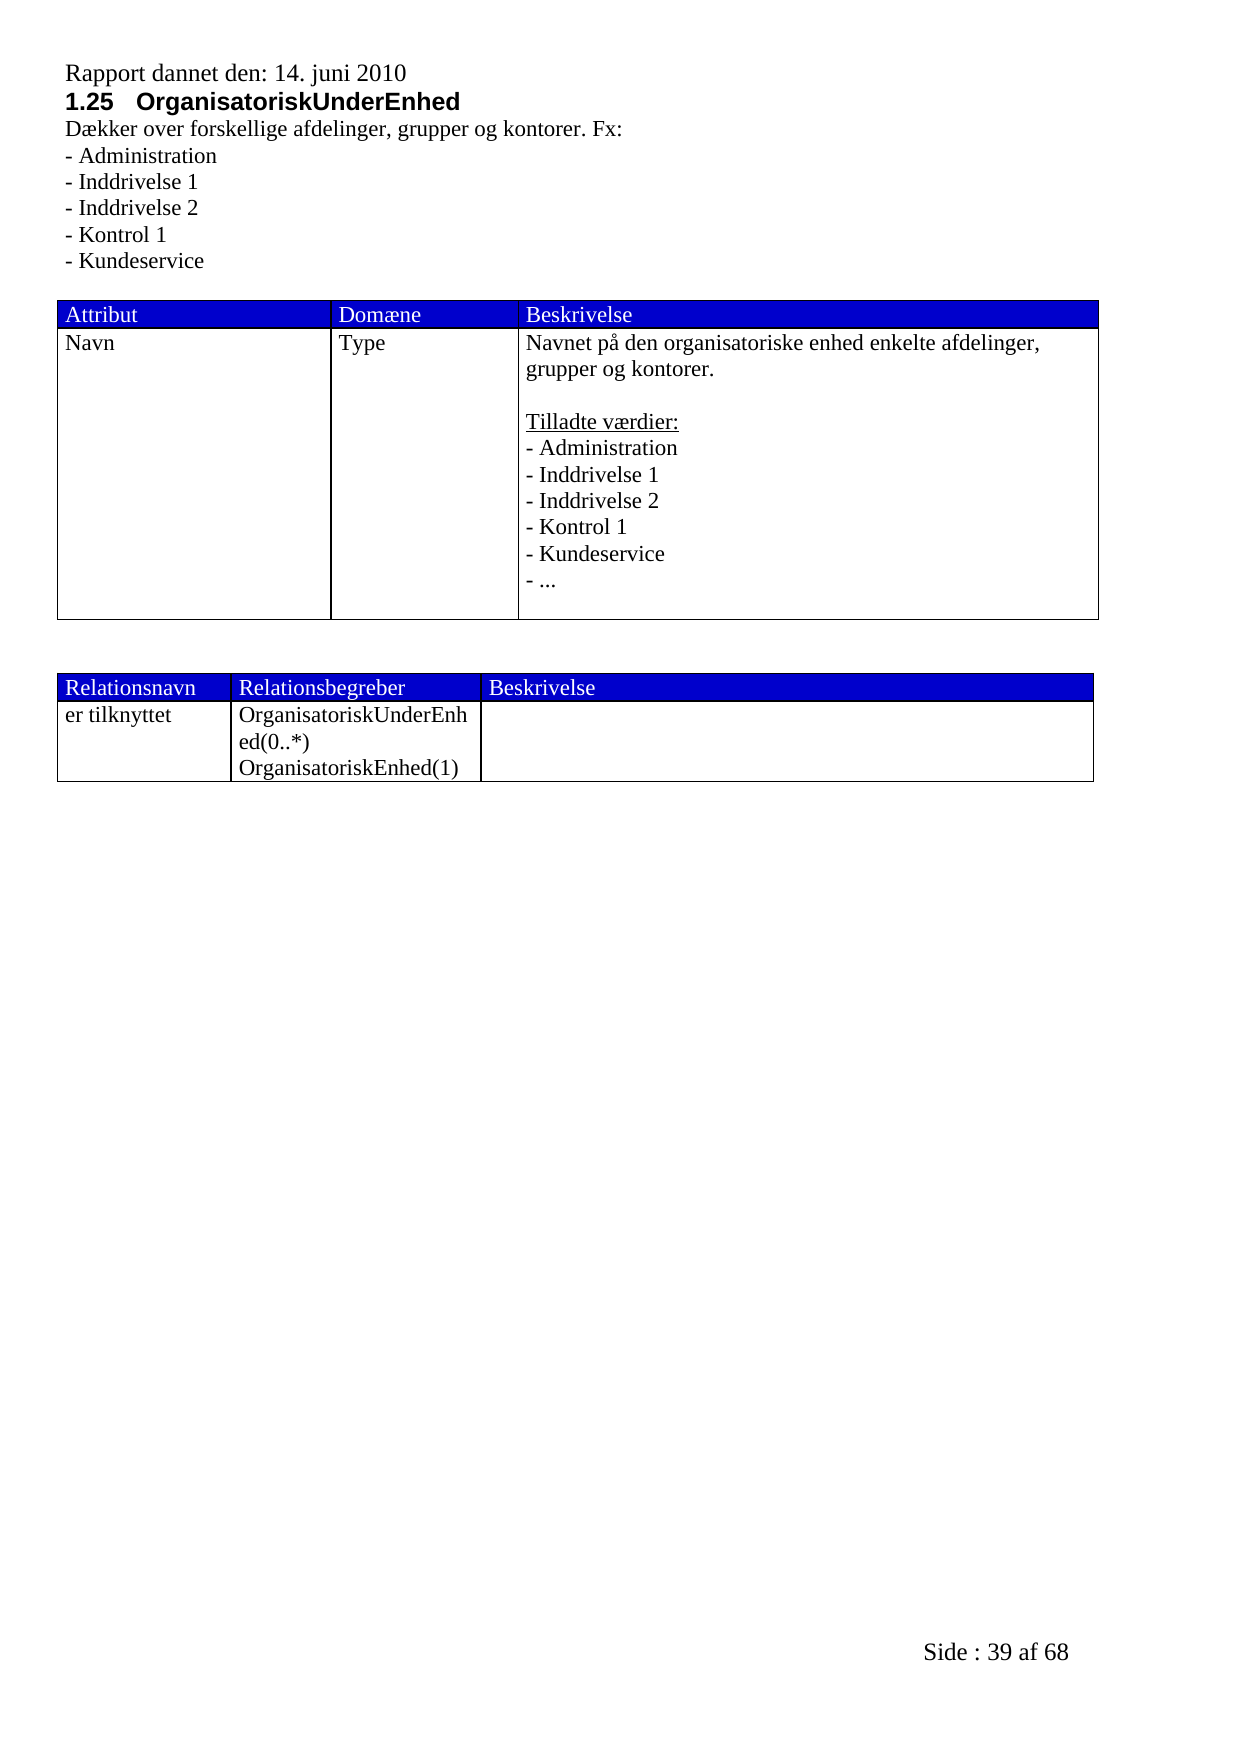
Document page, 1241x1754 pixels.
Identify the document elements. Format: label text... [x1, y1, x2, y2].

table_cell OrganisatoriskUnderEnhed(0..*) OrganisatoriskEnhed(1) [232, 702, 480, 781]
table_header Relationsbegreber [232, 674, 480, 700]
table_header Relationsnavn [58, 674, 230, 700]
text - Inddrivelse 2 [65, 194, 1181, 221]
table_cell [482, 702, 1093, 781]
text Dækker over forskellige afdelinger, grupper og kontorer. Fx: [65, 115, 1181, 142]
table_cell er tilknyttet [58, 702, 230, 781]
table_cell Type [332, 329, 518, 619]
table_header Beskrivelse [519, 301, 1098, 327]
table_header Beskrivelse [482, 674, 1093, 700]
table_header Attribut [58, 301, 330, 327]
text - Kontrol 1 [65, 221, 1181, 247]
text - Inddrivelse 1 [65, 168, 1181, 194]
text - Administration [65, 142, 1181, 168]
text - Kundeservice [65, 247, 1181, 273]
table_header Domæne [332, 301, 518, 327]
subtitle OrganisatoriskUnderEnhed [65, 87, 1181, 115]
table_cell Navn [58, 329, 330, 619]
table_cell Navnet på den organisatoriske enhed enkelte afdelinger, grupper og kontorer. Tilladte værdier: - Administration - Inddrivelse 1 - Inddrivelse 2 - Kontrol 1 - Kundeservice - ... [519, 329, 1098, 619]
